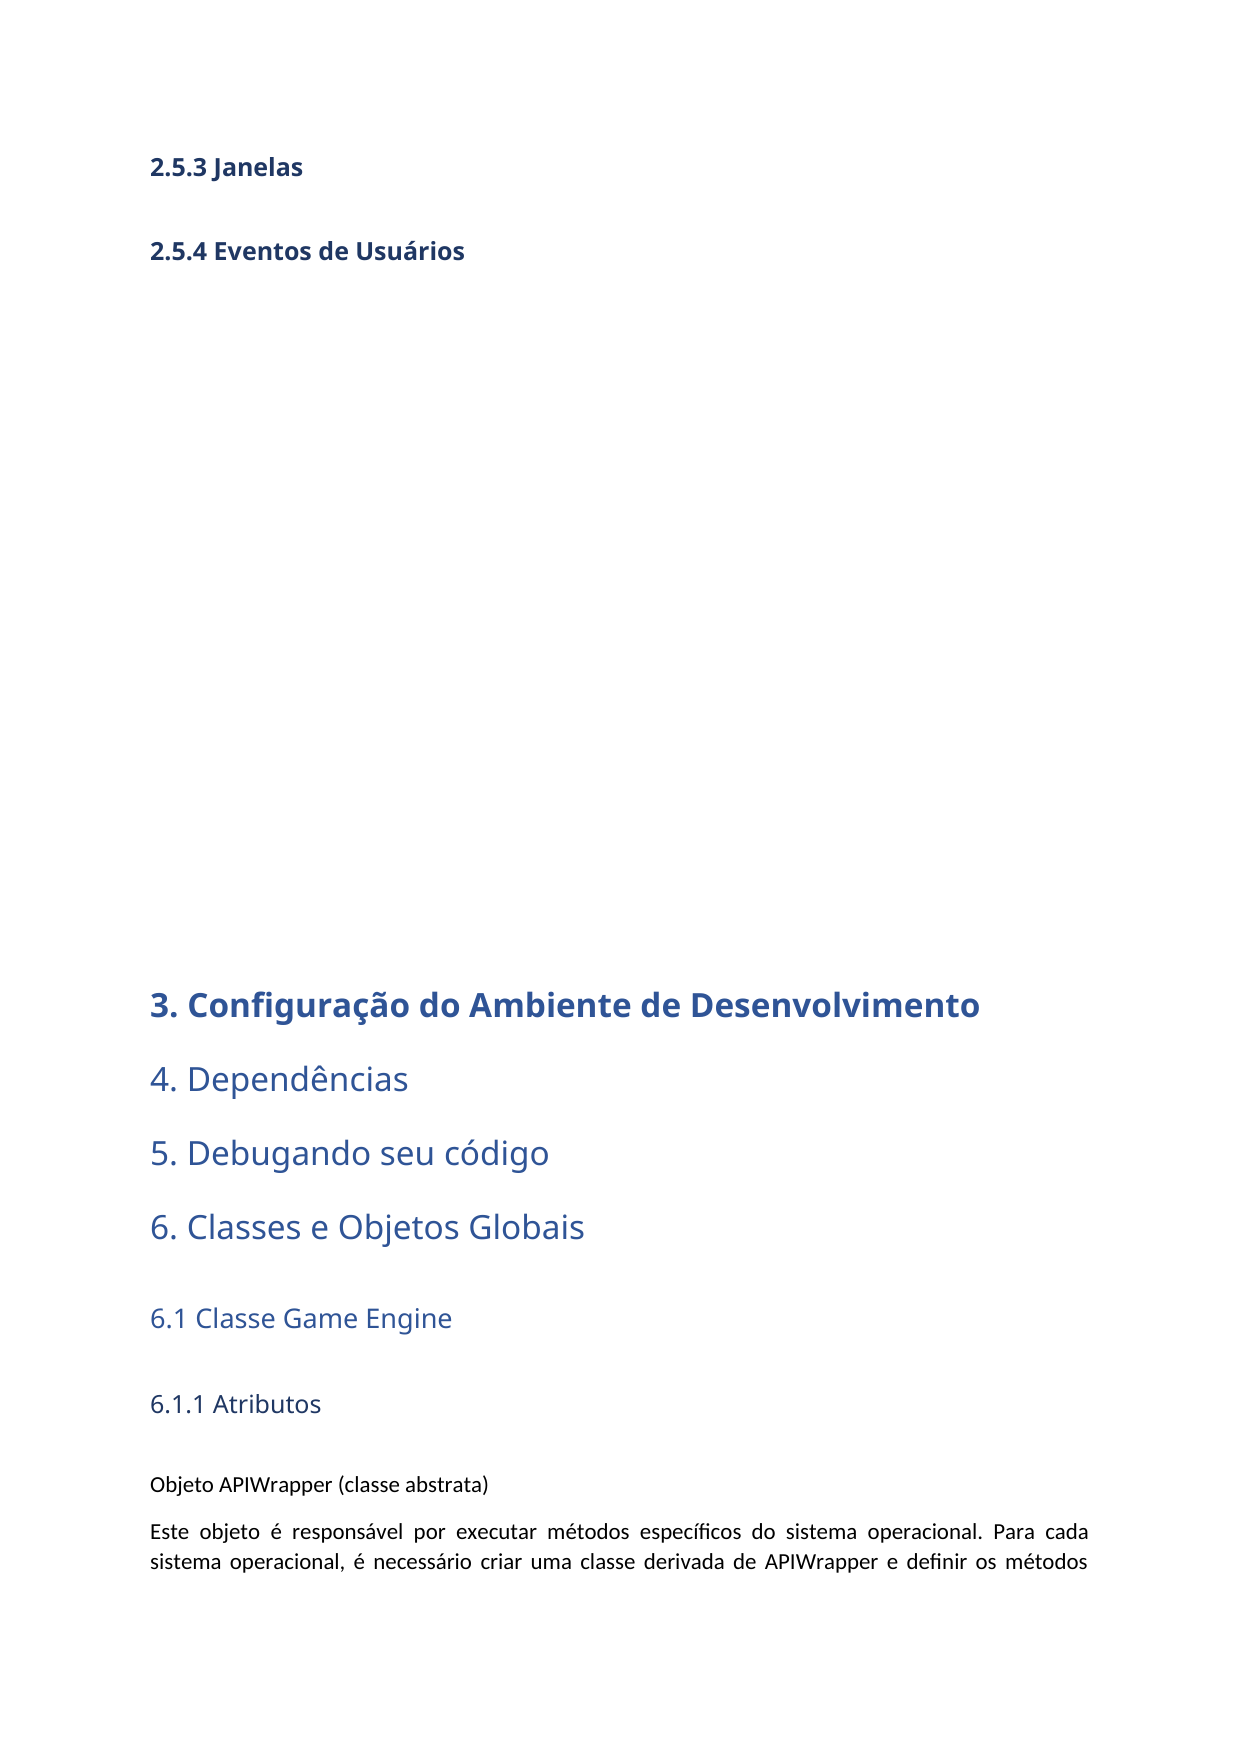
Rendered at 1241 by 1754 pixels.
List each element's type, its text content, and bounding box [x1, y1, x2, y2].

subtitle 6. Classes e Objetos Globais [150, 1204, 1090, 1249]
text Objeto APIWrapper (classe abstrata) [150, 1470, 1090, 1498]
subtitle 6.1 Classe Game Engine [150, 1299, 1090, 1336]
subtitle 2.5.4 Eventos de Usuários [150, 234, 1090, 268]
subtitle 6.1.1 Atributos [150, 1386, 1090, 1420]
subtitle 5. Debugando seu código [150, 1130, 1090, 1175]
subtitle 3. Configuração do Ambiente de Desenvolvimento [150, 982, 1090, 1027]
subtitle 4. Dependências [150, 1056, 1090, 1101]
subtitle 2.5.3 Janelas [150, 150, 1090, 184]
